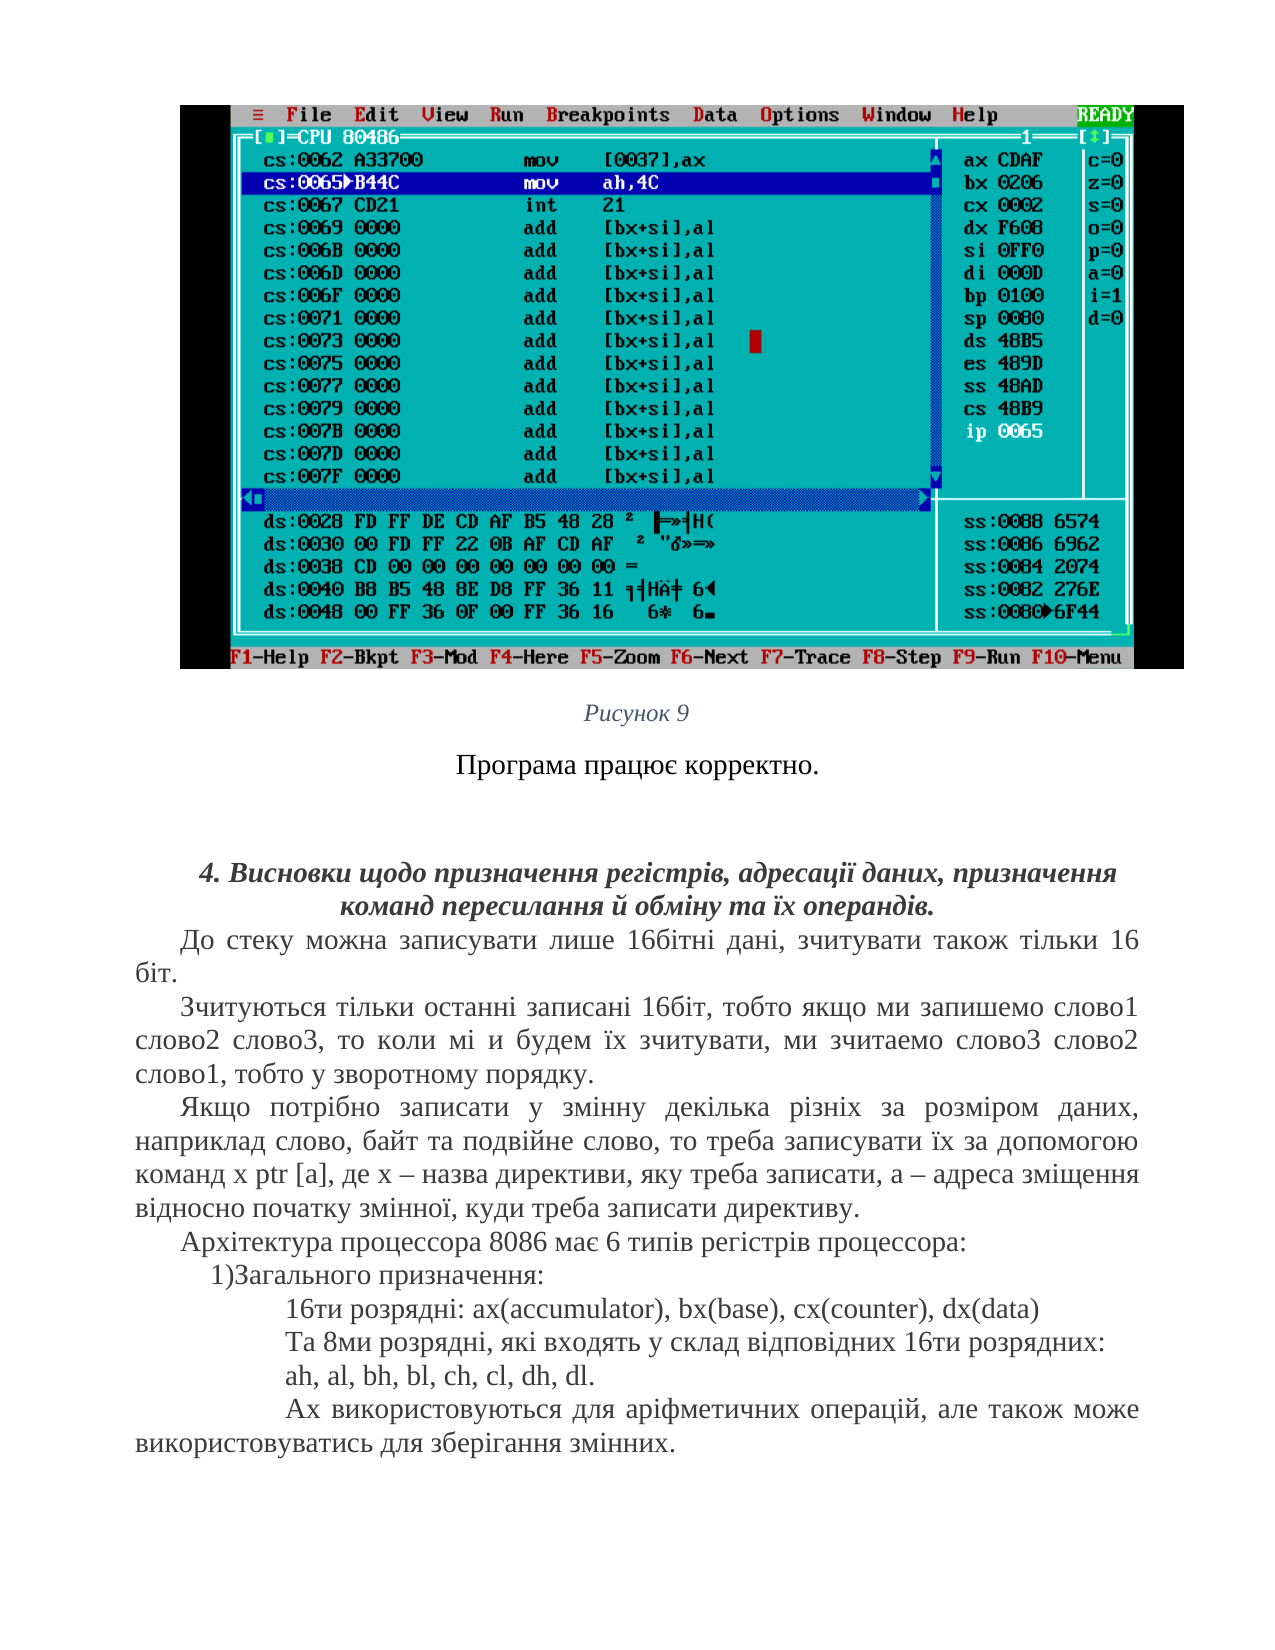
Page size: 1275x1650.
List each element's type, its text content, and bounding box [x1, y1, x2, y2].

text Зчитуються тільки останні записані 16біт, тобто якщо ми запишемо слово1 слово2 слово3, то коли мі и будем їх зчитувати, ми зчитаемо слово3 слово2 слово1, тобто у зворотному порядку. [135, 989, 1140, 1089]
picture [180, 105, 1184, 669]
text Рисунок 9 [135, 698, 1140, 727]
text 4. Висновки щодо призначення регістрів, адресації даних, призначення команд пересилання й обміну та їх операндів. [135, 855, 1140, 922]
text 16ти розрядні: ax(accumulator), bx(base), cx(counter), dx(data) [135, 1291, 1140, 1324]
text 1)Загального призначення: [135, 1257, 1140, 1291]
text Архітектура процессора 8086 має 6 типів регістрів процессора: [135, 1224, 1140, 1257]
text Ax використовуються для аріфметичних операцій, але також може використовуватись для зберігання змінних. [135, 1391, 1140, 1458]
text ah, al, bh, bl, ch, cl, dh, dl. [135, 1358, 1140, 1391]
text Програма працює корректно. [135, 747, 1140, 781]
text Якщо потрібно записати у змінну декілька різніх за розміром даних, наприклад слово, байт та подвійне слово, то треба записувати їх за допомогою команд x ptr [a], де x – назва директиви, яку треба записати, а – адреса зміщення відносно початку змінної, куди треба записати директиву. [135, 1089, 1140, 1224]
text До стеку можна записувати лише 16бітні дані, зчитувати також тільки 16 біт. [135, 922, 1140, 989]
text Та 8ми розрядні, які входять у склад відповідних 16ти розрядних: [135, 1324, 1140, 1358]
